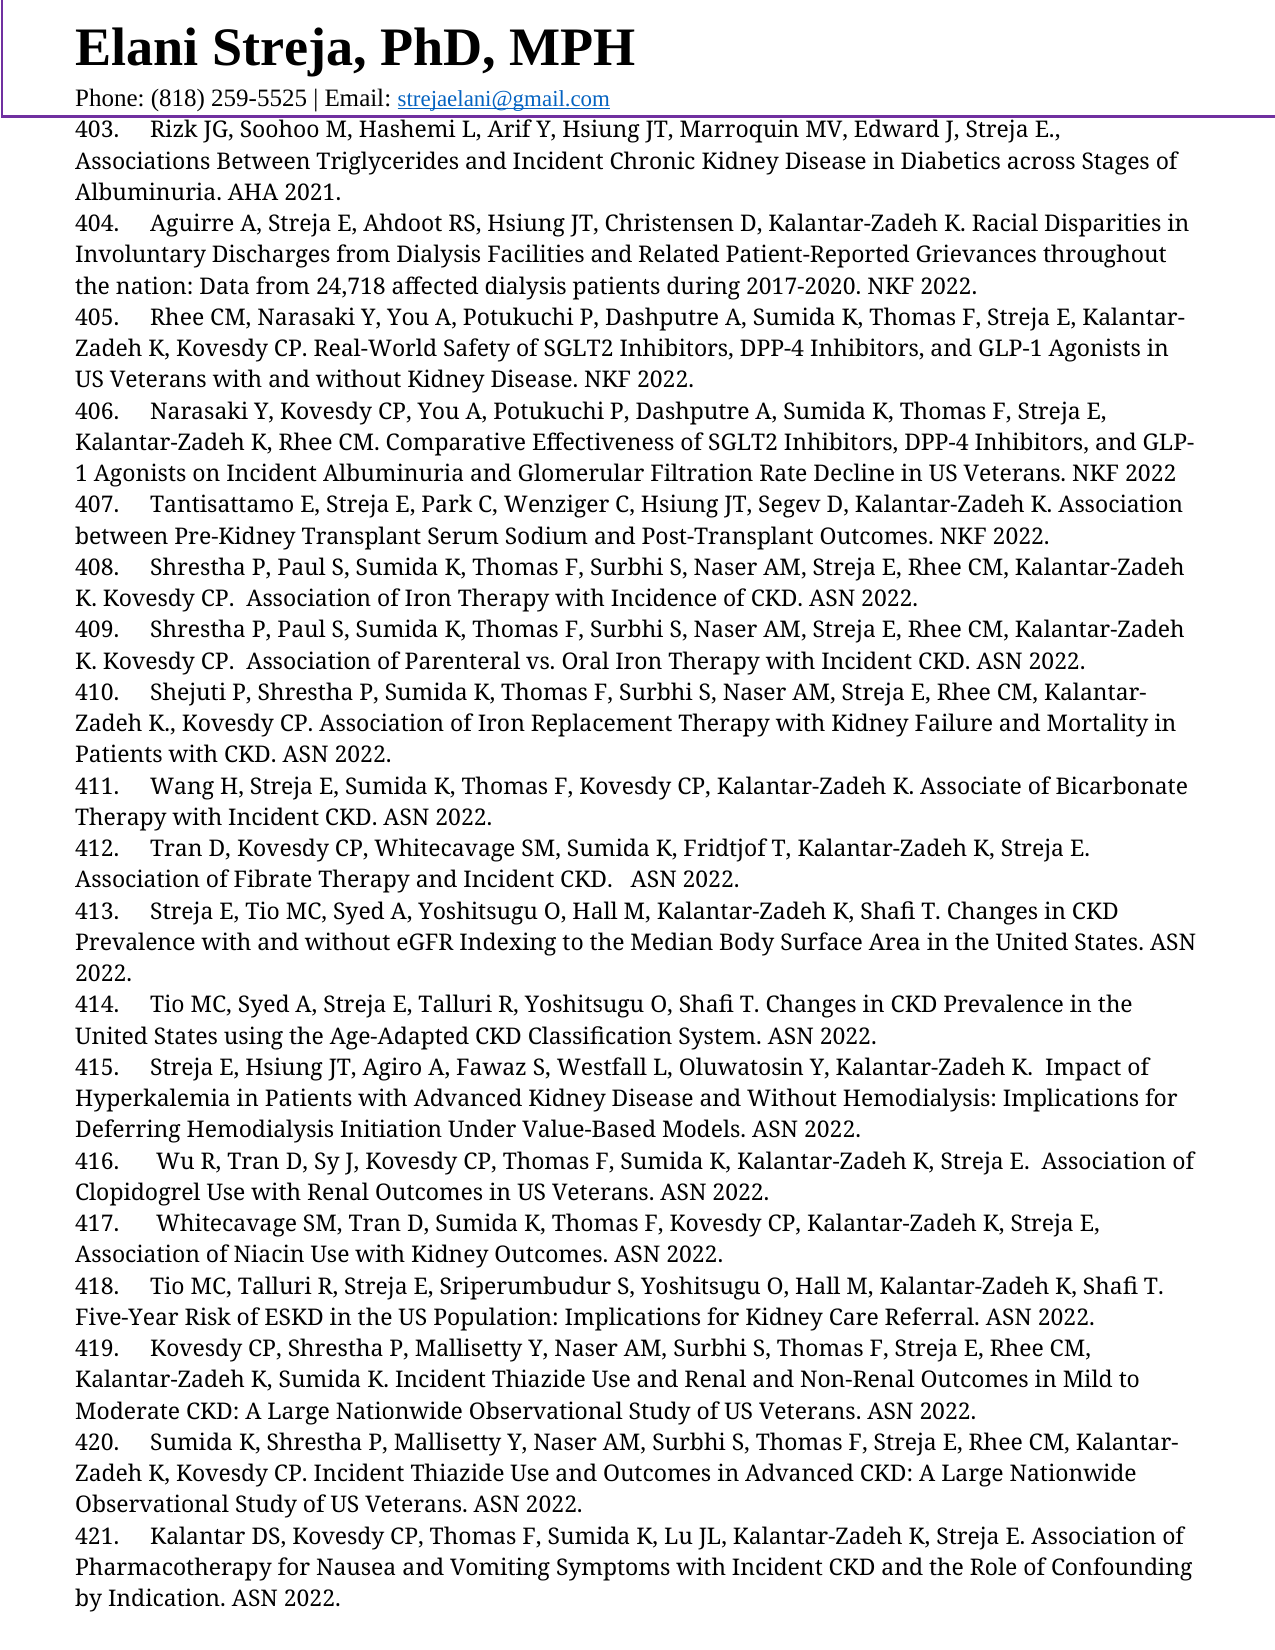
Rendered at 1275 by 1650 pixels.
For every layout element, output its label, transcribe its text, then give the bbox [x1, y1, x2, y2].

text 416. Wu R, Tran D, Sy J, Kovesdy CP, Thomas F, Sumida K, Kalantar-Zadeh K, Streja E. Association of Clopidogrel Use with Renal Outcomes in US Veterans. ASN 2022. [75, 1145, 1200, 1207]
text 406. Narasaki Y, Kovesdy CP, You A, Potukuchi P, Dashputre A, Sumida K, Thomas F, Streja E, Kalantar-Zadeh K, Rhee CM. Comparative Effectiveness of SGLT2 Inhibitors, DPP-4 Inhibitors, and GLP-1 Agonists on Incident Albuminuria and Glomerular Filtration Rate Decline in US Veterans. NKF 2022 [75, 395, 1200, 488]
text 410. Shejuti P, Shrestha P, Sumida K, Thomas F, Surbhi S, Naser AM, Streja E, Rhee CM, Kalantar-Zadeh K., Kovesdy CP. Association of Iron Replacement Therapy with Kidney Failure and Mortality in Patients with CKD. ASN 2022. [75, 676, 1200, 770]
text 412. Tran D, Kovesdy CP, Whitecavage SM, Sumida K, Fridtjof T, Kalantar-Zadeh K, Streja E. Association of Fibrate Therapy and Incident CKD. ASN 2022. [75, 832, 1200, 895]
text 407. Tantisattamo E, Streja E, Park C, Wenziger C, Hsiung JT, Segev D, Kalantar-Zadeh K. Association between Pre-Kidney Transplant Serum Sodium and Post-Transplant Outcomes. NKF 2022. [75, 488, 1200, 551]
text 409. Shrestha P, Paul S, Sumida K, Thomas F, Surbhi S, Naser AM, Streja E, Rhee CM, Kalantar-Zadeh K. Kovesdy CP. Association of Parenteral vs. Oral Iron Therapy with Incident CKD. ASN 2022. [75, 613, 1200, 676]
text 408. Shrestha P, Paul S, Sumida K, Thomas F, Surbhi S, Naser AM, Streja E, Rhee CM, Kalantar-Zadeh K. Kovesdy CP. Association of Iron Therapy with Incidence of CKD. ASN 2022. [75, 551, 1200, 613]
text 419. Kovesdy CP, Shrestha P, Mallisetty Y, Naser AM, Surbhi S, Thomas F, Streja E, Rhee CM, Kalantar-Zadeh K, Sumida K. Incident Thiazide Use and Renal and Non-Renal Outcomes in Mild to Moderate CKD: A Large Nationwide Observational Study of US Veterans. ASN 2022. [75, 1332, 1200, 1426]
text 411. Wang H, Streja E, Sumida K, Thomas F, Kovesdy CP, Kalantar-Zadeh K. Associate of Bicarbonate Therapy with Incident CKD. ASN 2022. [75, 770, 1200, 832]
text 418. Tio MC, Talluri R, Streja E, Sriperumbudur S, Yoshitsugu O, Hall M, Kalantar-Zadeh K, Shafi T. Five-Year Risk of ESKD in the US Population: Implications for Kidney Care Referral. ASN 2022. [75, 1270, 1200, 1332]
text 404. Aguirre A, Streja E, Ahdoot RS, Hsiung JT, Christensen D, Kalantar-Zadeh K. Racial Disparities in Involuntary Discharges from Dialysis Facilities and Related Patient-Reported Grievances throughout the nation: Data from 24,718 affected dialysis patients during 2017-2020. NKF 2022. [75, 207, 1200, 301]
text 421. Kalantar DS, Kovesdy CP, Thomas F, Sumida K, Lu JL, Kalantar-Zadeh K, Streja E. Association of Pharmacotherapy for Nausea and Vomiting Symptoms with Incident CKD and the Role of Confounding by Indication. ASN 2022. [75, 1520, 1200, 1613]
text 415. Streja E, Hsiung JT, Agiro A, Fawaz S, Westfall L, Oluwatosin Y, Kalantar-Zadeh K. Impact of Hyperkalemia in Patients with Advanced Kidney Disease and Without Hemodialysis: Implications for Deferring Hemodialysis Initiation Under Value-Based Models. ASN 2022. [75, 1051, 1200, 1145]
text 413. Streja E, Tio MC, Syed A, Yoshitsugu O, Hall M, Kalantar-Zadeh K, Shafi T. Changes in CKD Prevalence with and without eGFR Indexing to the Median Body Surface Area in the United States. ASN 2022. [75, 895, 1200, 988]
text 403. Rizk JG, Soohoo M, Hashemi L, Arif Y, Hsiung JT, Marroquin MV, Edward J, Streja E., Associations Between Triglycerides and Incident Chronic Kidney Disease in Diabetics across Stages of Albuminuria. AHA 2021. [75, 113, 1200, 207]
text 417. Whitecavage SM, Tran D, Sumida K, Thomas F, Kovesdy CP, Kalantar-Zadeh K, Streja E, Association of Niacin Use with Kidney Outcomes. ASN 2022. [75, 1207, 1200, 1270]
text 420. Sumida K, Shrestha P, Mallisetty Y, Naser AM, Surbhi S, Thomas F, Streja E, Rhee CM, Kalantar-Zadeh K, Kovesdy CP. Incident Thiazide Use and Outcomes in Advanced CKD: A Large Nationwide Observational Study of US Veterans. ASN 2022. [75, 1426, 1200, 1520]
text 414. Tio MC, Syed A, Streja E, Talluri R, Yoshitsugu O, Shafi T. Changes in CKD Prevalence in the United States using the Age-Adapted CKD Classification System. ASN 2022. [75, 988, 1200, 1051]
text 405. Rhee CM, Narasaki Y, You A, Potukuchi P, Dashputre A, Sumida K, Thomas F, Streja E, Kalantar-Zadeh K, Kovesdy CP. Real-World Safety of SGLT2 Inhibitors, DPP-4 Inhibitors, and GLP-1 Agonists in US Veterans with and without Kidney Disease. NKF 2022. [75, 301, 1200, 395]
